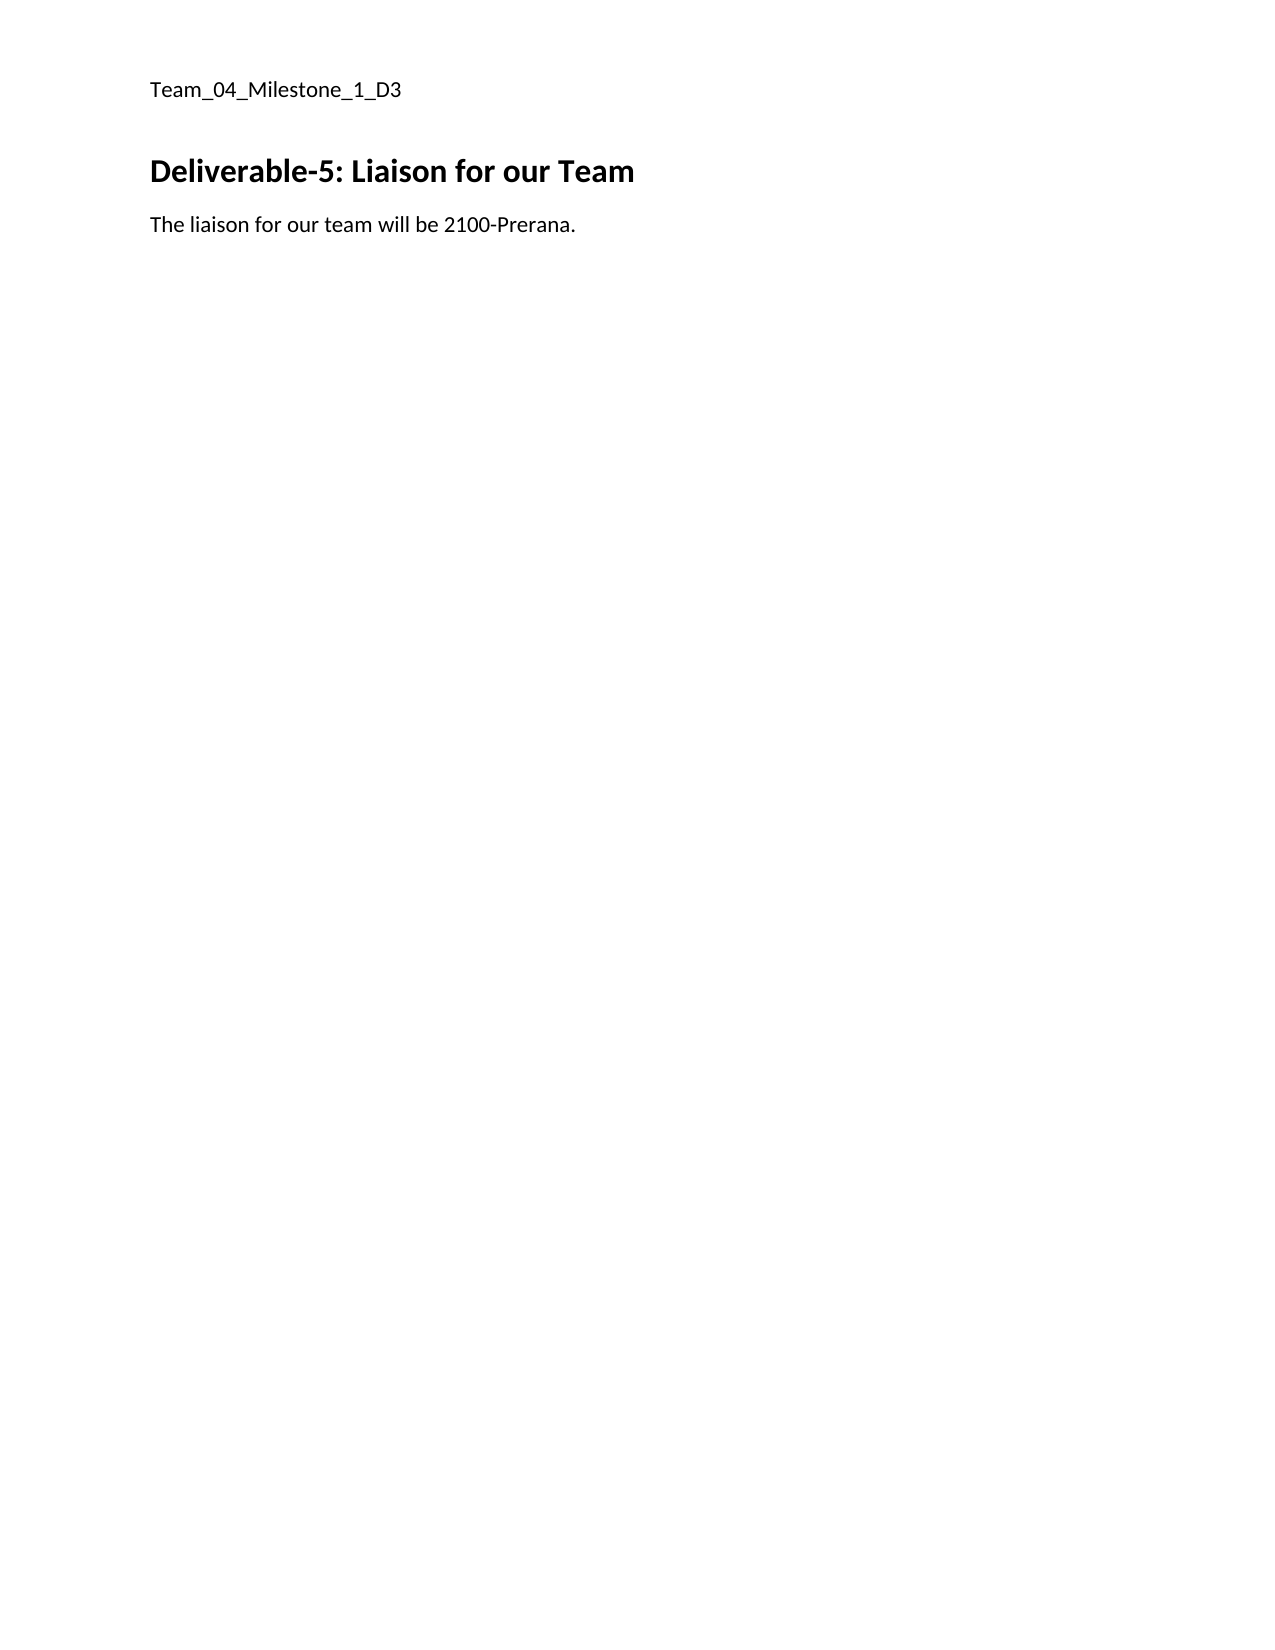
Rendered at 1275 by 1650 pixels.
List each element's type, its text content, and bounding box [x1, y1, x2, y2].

text The liaison for our team will be 2100-Prerana. [150, 211, 1125, 239]
text Deliverable-5: Liaison for our Team [150, 150, 1125, 191]
